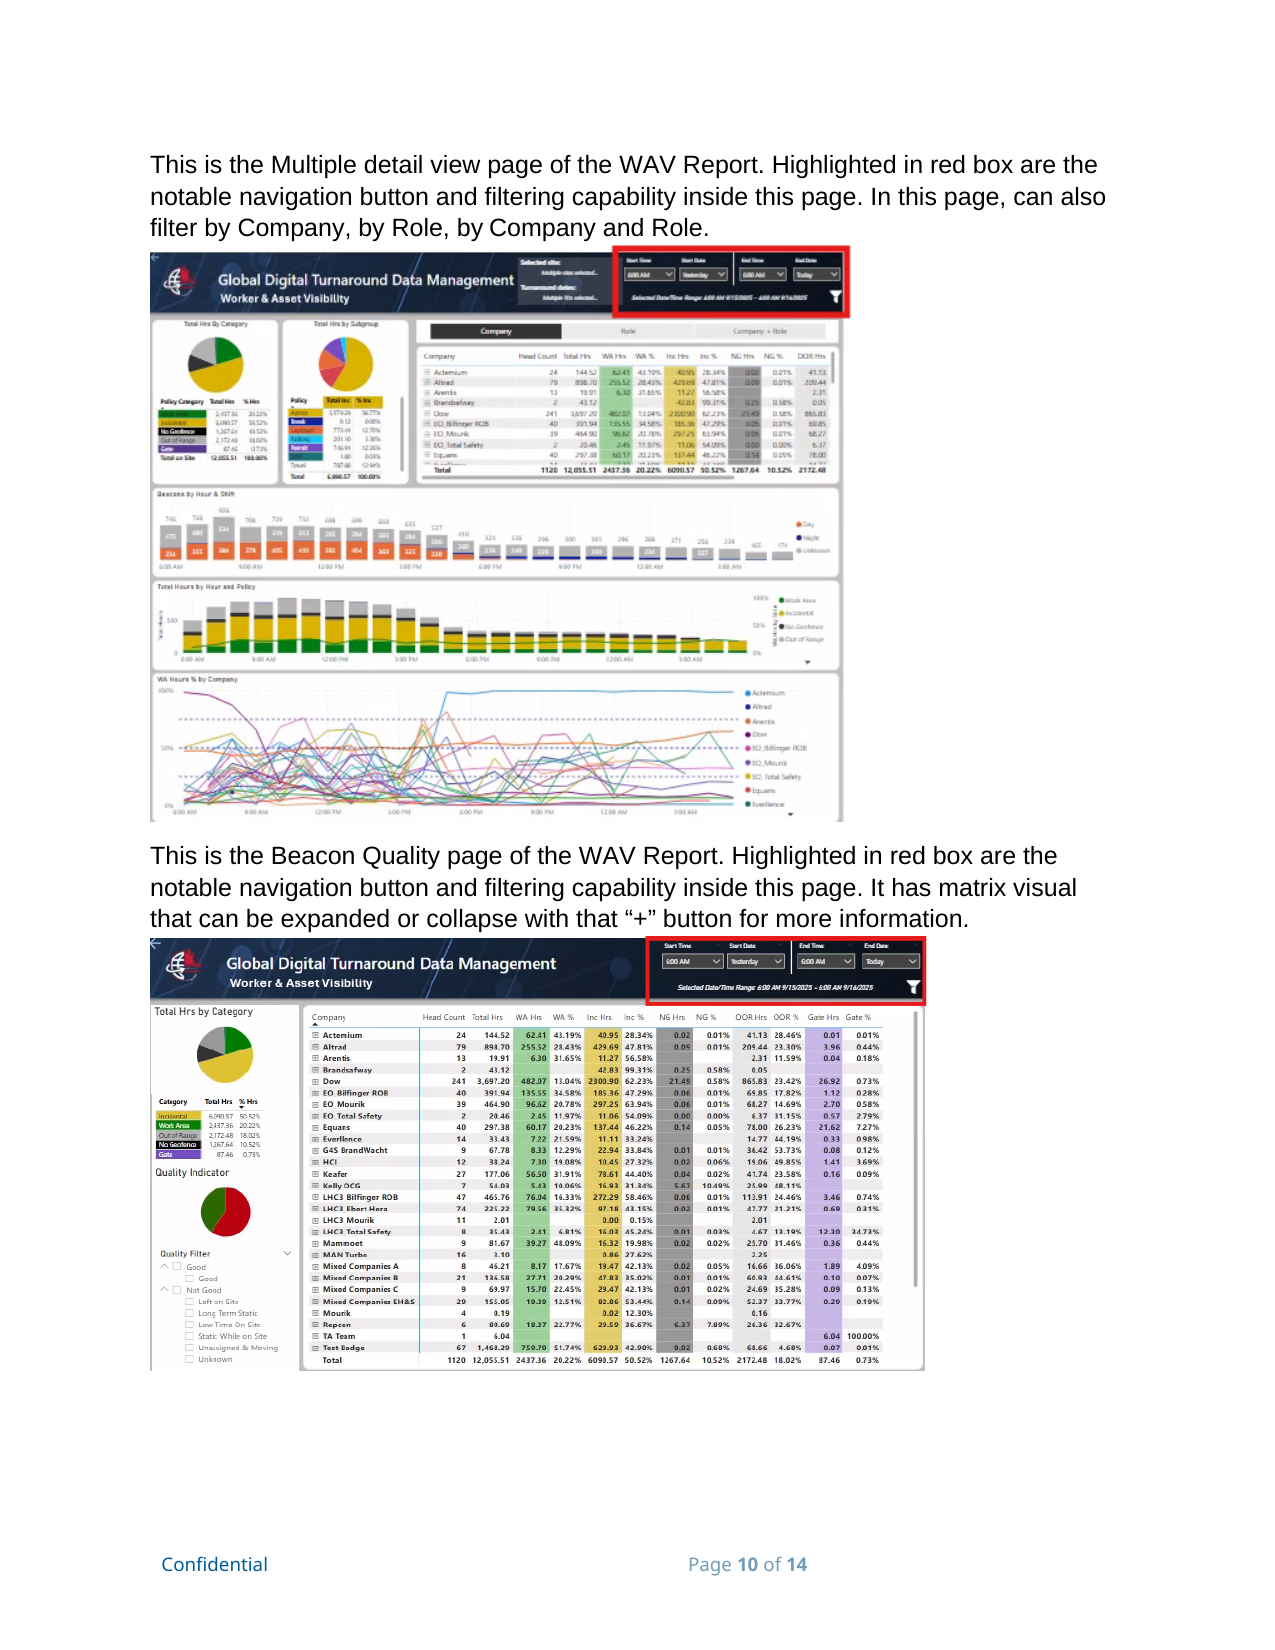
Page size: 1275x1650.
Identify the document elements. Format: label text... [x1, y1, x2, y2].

picture [150, 245, 852, 822]
picture [150, 936, 927, 1371]
